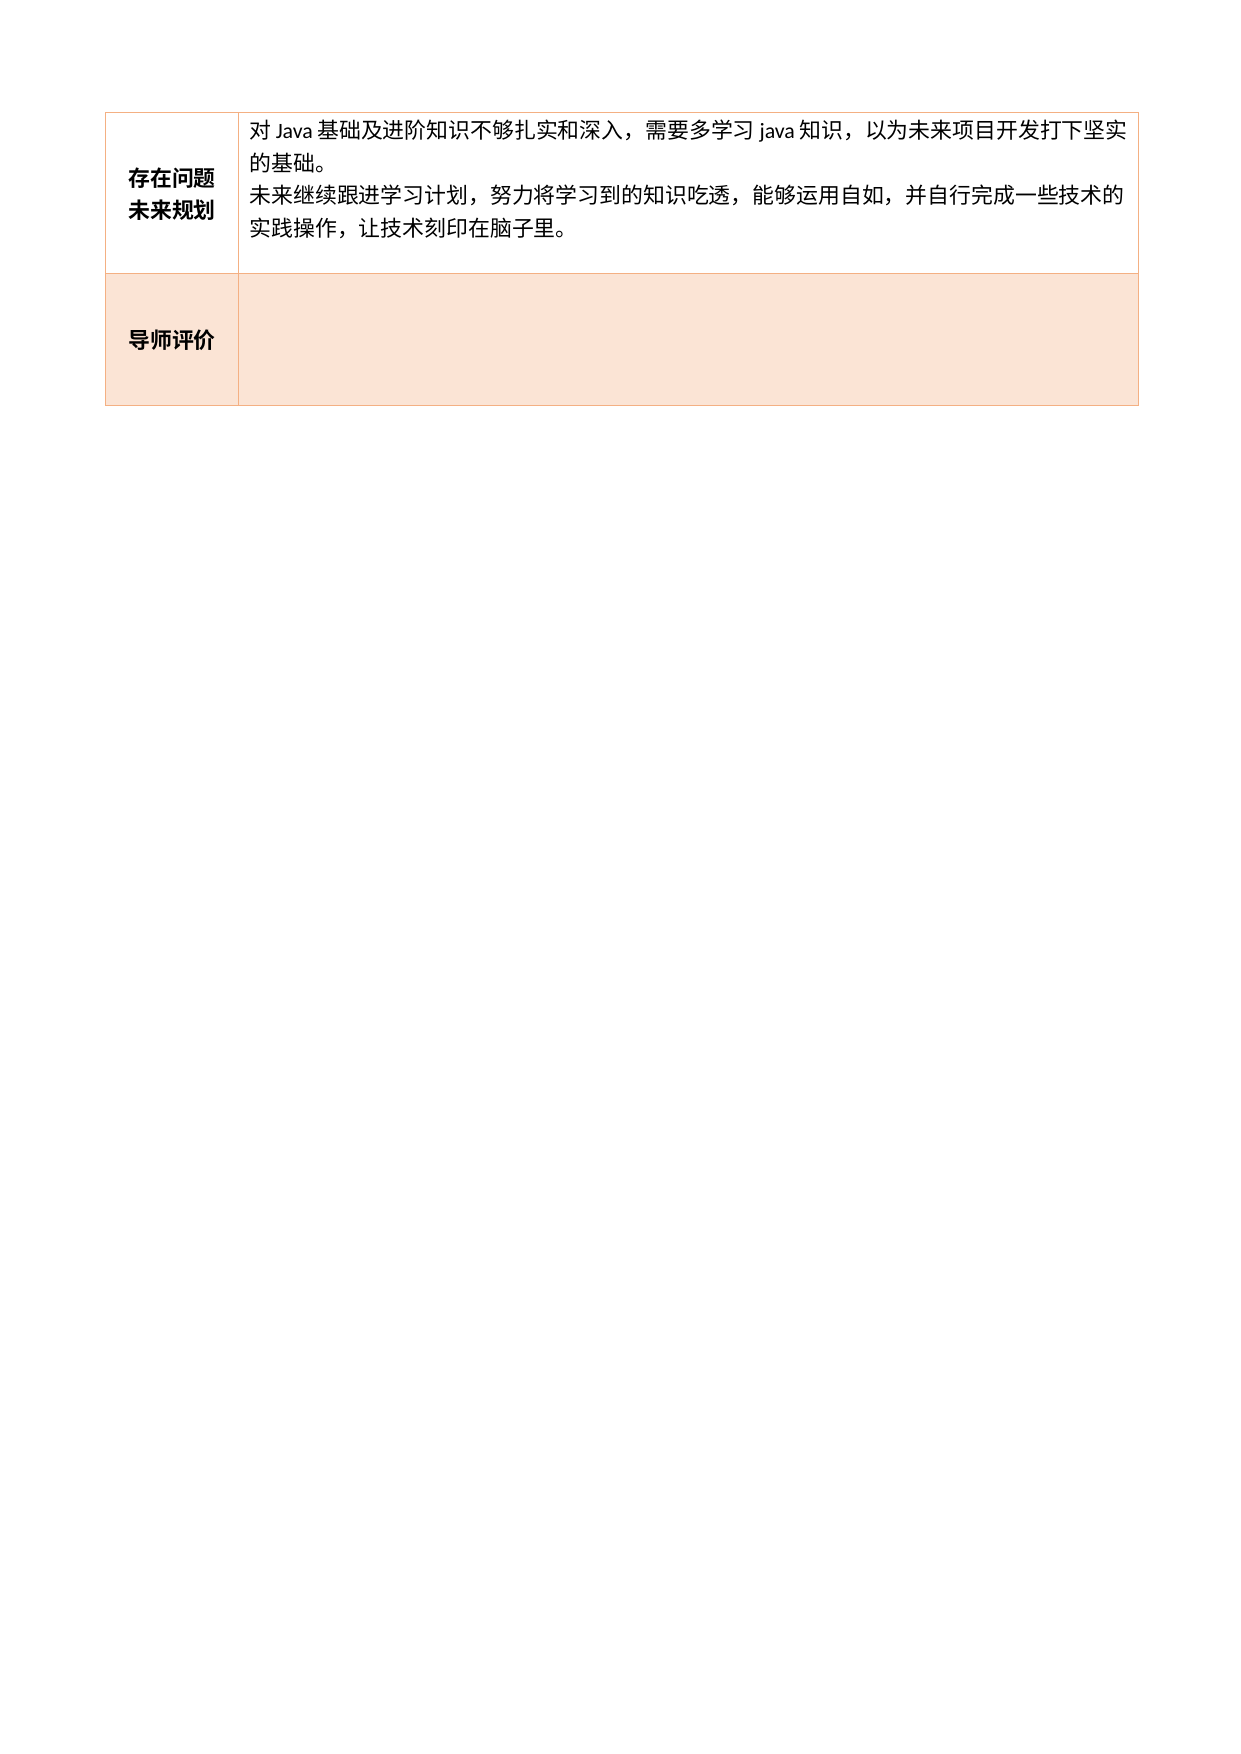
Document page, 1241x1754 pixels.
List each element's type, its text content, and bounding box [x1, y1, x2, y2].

table_cell 对Java基础及进阶知识不够扎实和深入，需要多学习java知识，以为未来项目开发打下坚实的基础。 未来继续跟进学习计划，努力将学习到的知识吃透，能够运用自如，并自行完成一些技术的实践操作，让技术刻印在脑子里。 [239, 113, 1138, 273]
table_cell [239, 274, 1138, 405]
table_cell 导师评价 [106, 274, 238, 405]
table_cell 存在问题 未来规划 [106, 113, 238, 273]
